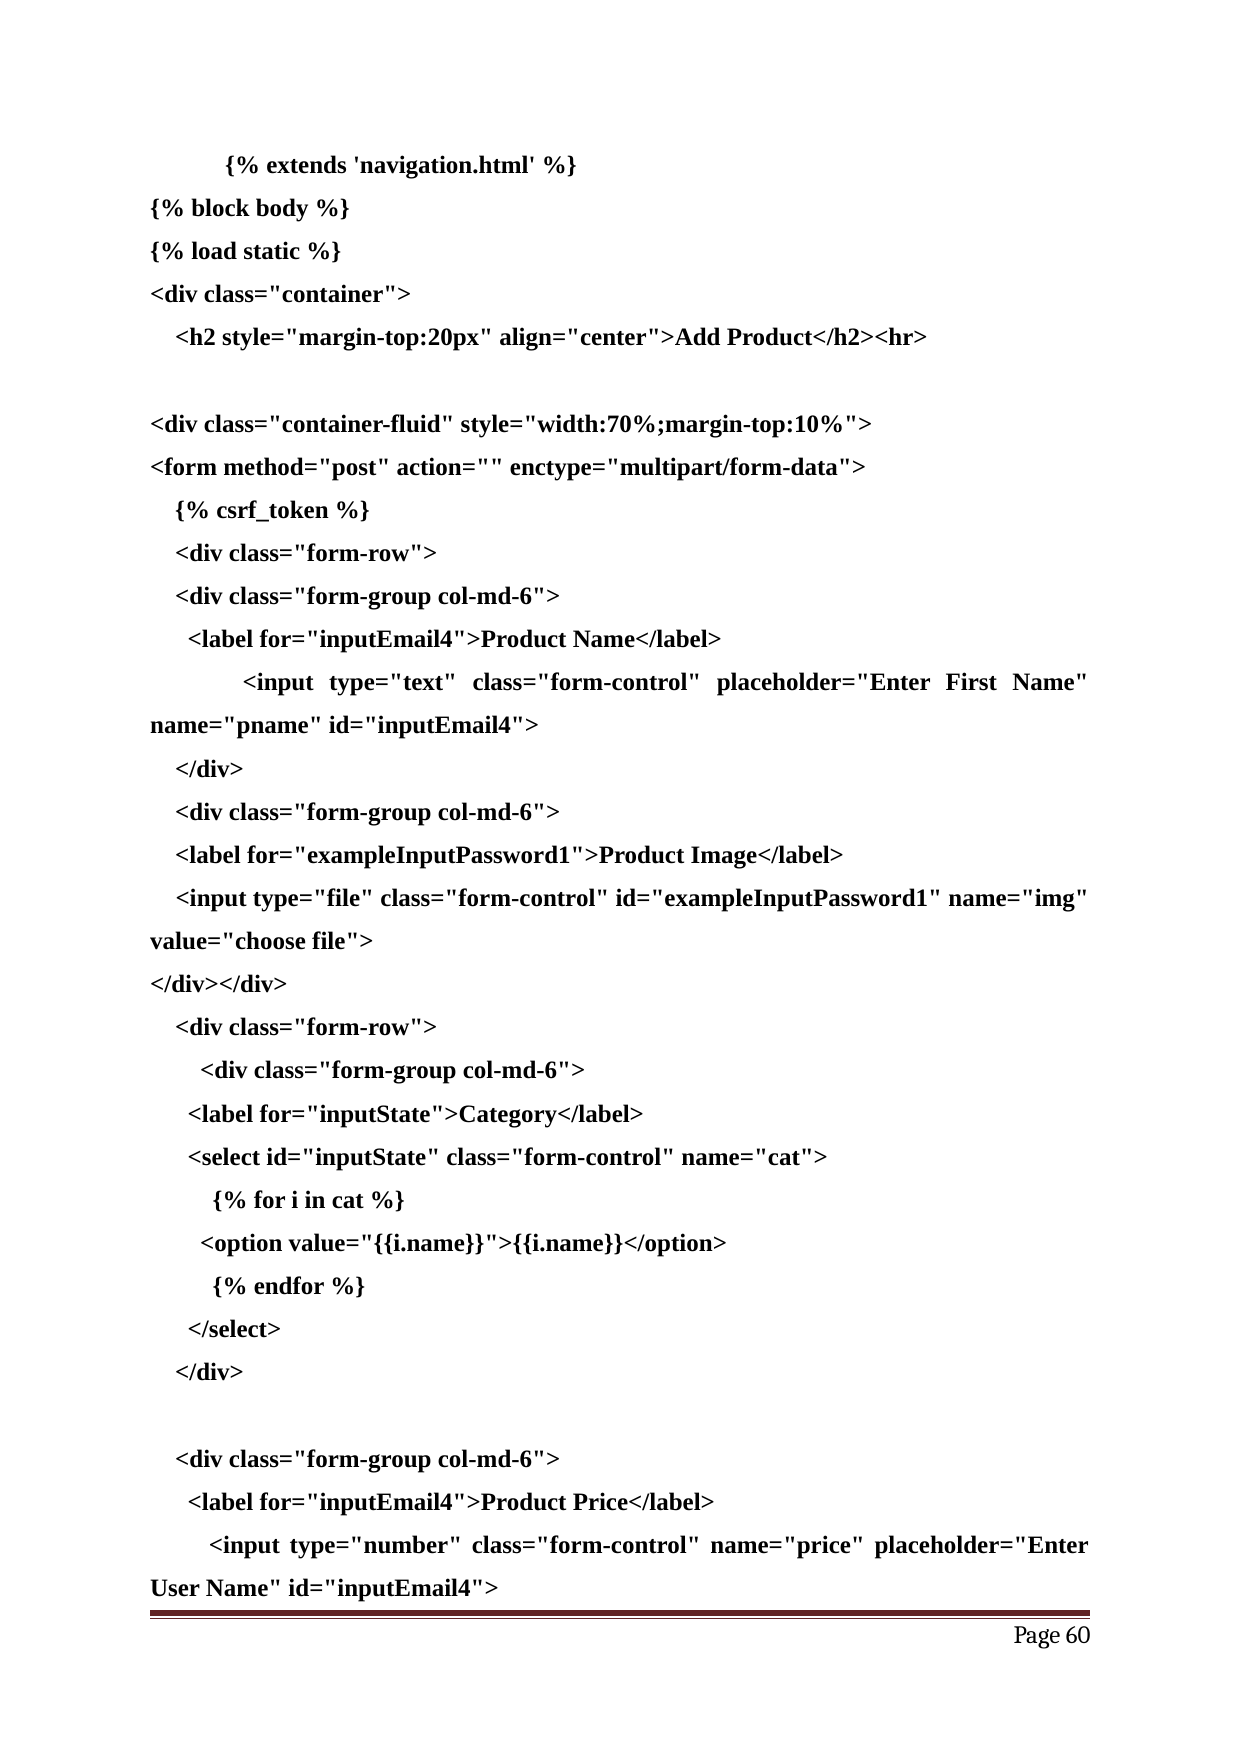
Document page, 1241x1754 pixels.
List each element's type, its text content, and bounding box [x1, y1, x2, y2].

text <h2 style="margin-top:20px" align="center">Add Product</h2><hr> [150, 322, 1090, 351]
text <div class="form-row"> [150, 1012, 1090, 1041]
text <label for="inputState">Category</label> [150, 1099, 1090, 1127]
text </div> [150, 754, 1090, 782]
text </div></div> [150, 969, 1090, 998]
text <input type="text" class="form-control" placeholder="Enter First Name" name="pname" id="inputEmail4"> [150, 667, 1090, 739]
text <label for="exampleInputPassword1">Product Image</label> [150, 840, 1090, 869]
text <div class="form-group col-md-6"> [150, 1056, 1090, 1084]
text <div class="container-fluid" style="width:70%;margin-top:10%"> [150, 409, 1090, 437]
text <div class="form-group col-md-6"> [150, 1444, 1090, 1472]
text <input type="number" class="form-control" name="price" placeholder="Enter User Name" id="inputEmail4"> [150, 1530, 1090, 1602]
text <label for="inputEmail4">Product Price</label> [150, 1487, 1090, 1516]
text </select> [150, 1314, 1090, 1343]
text <option value="{{i.name}}">{{i.name}}</option> [150, 1228, 1090, 1257]
text {% endfor %} [150, 1271, 1090, 1300]
text <select id="inputState" class="form-control" name="cat"> [150, 1142, 1090, 1171]
text <div class="form-group col-md-6"> [150, 797, 1090, 826]
text <div class="form-row"> [150, 538, 1090, 567]
text <input type="file" class="form-control" id="exampleInputPassword1" name="img" value="choose file"> [150, 883, 1090, 955]
text <form method="post" action="" enctype="multipart/form-data"> [150, 452, 1090, 481]
text <div class="form-group col-md-6"> [150, 581, 1090, 610]
text {% block body %} [150, 193, 1090, 222]
text {% csrf_token %} [150, 495, 1090, 524]
text </div> [150, 1357, 1090, 1386]
text <div class="container"> [150, 279, 1090, 308]
text {% load static %} [150, 236, 1090, 265]
text <label for="inputEmail4">Product Name</label> [150, 624, 1090, 653]
text {% extends 'navigation.html' %} [150, 150, 1090, 179]
text {% for i in cat %} [150, 1185, 1090, 1214]
